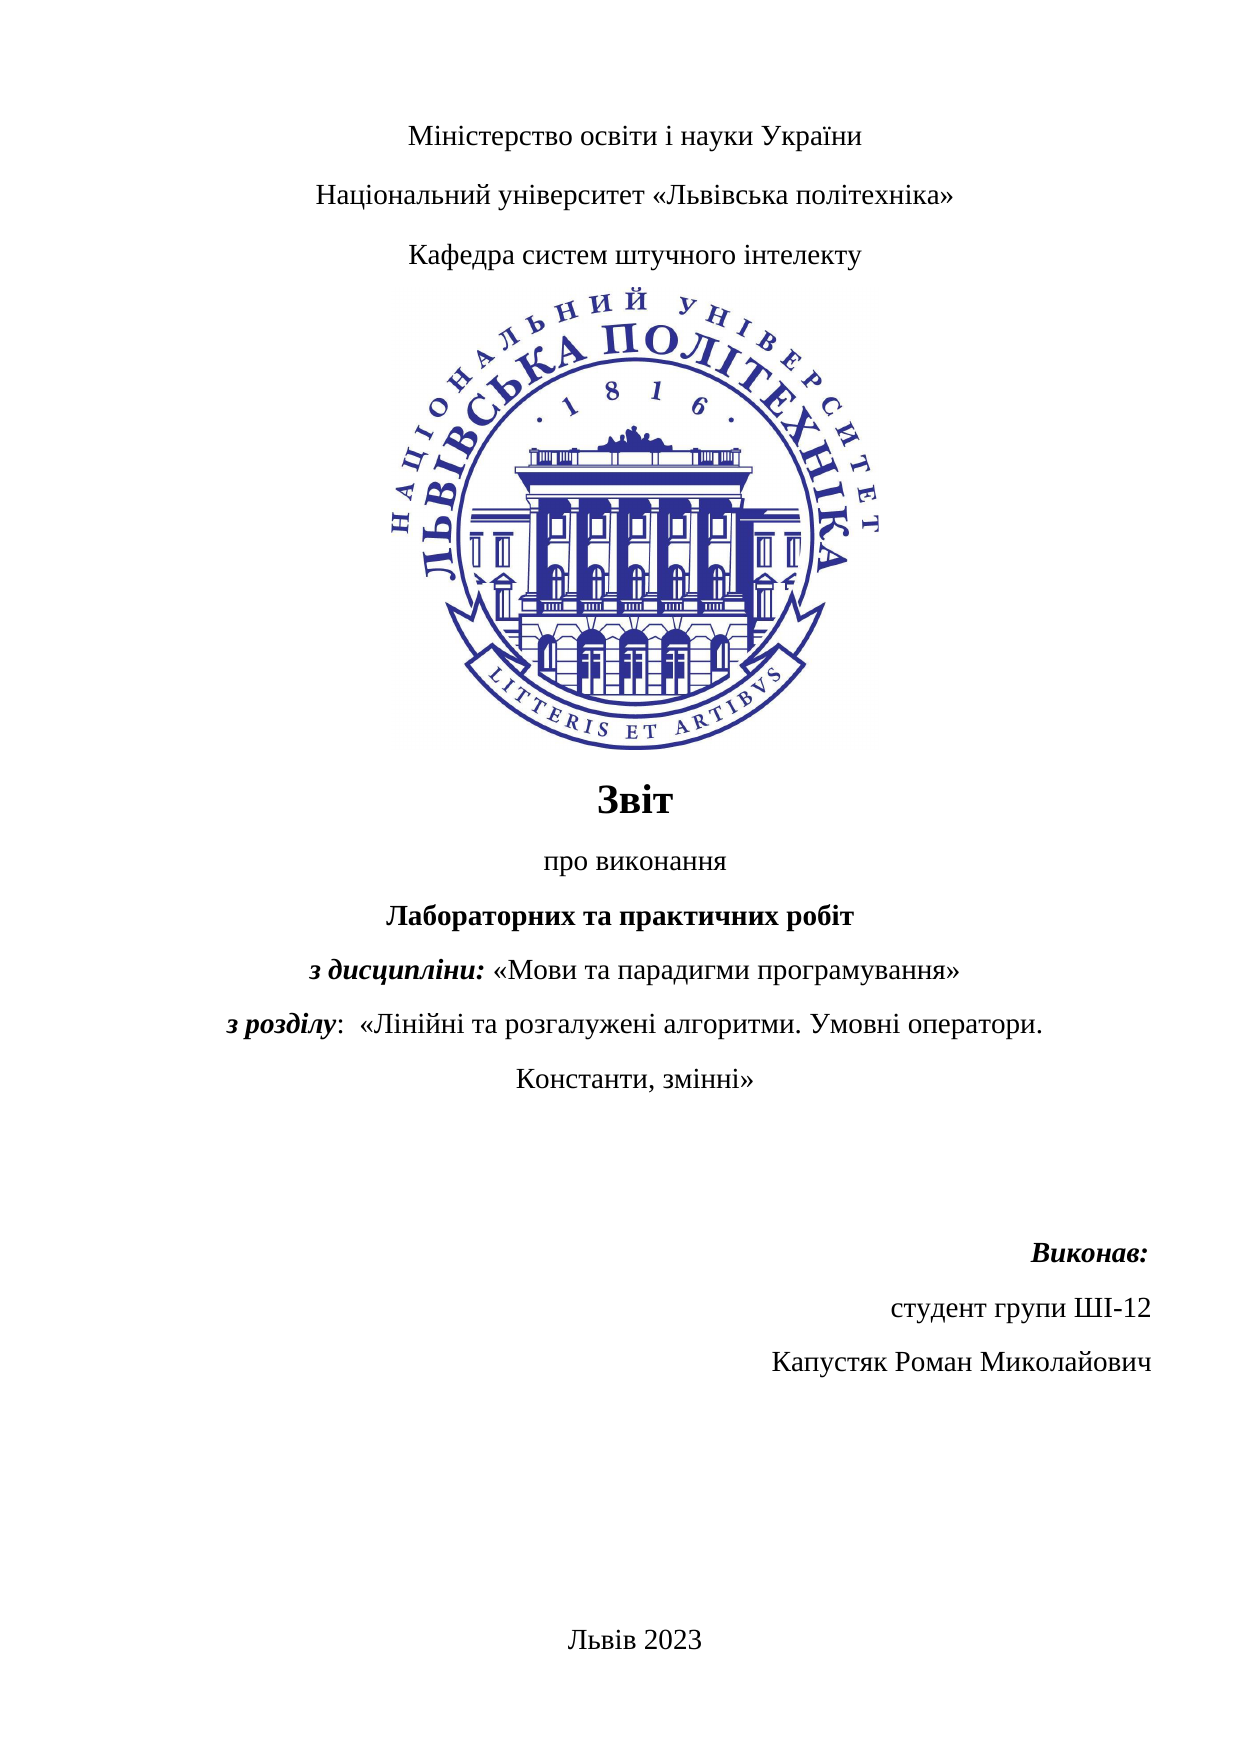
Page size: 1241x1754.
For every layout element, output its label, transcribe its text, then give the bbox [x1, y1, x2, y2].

text Кафедра систем штучного інтелекту [118, 237, 1152, 270]
text Міністерство освіти і науки України [118, 118, 1152, 152]
text Константи, змінні» [118, 1061, 1152, 1094]
text студент групи ШІ-12 [118, 1290, 1152, 1323]
text Звіт [118, 775, 1152, 823]
text Національний університет «Львівська політехніка» [118, 177, 1152, 211]
text Виконав: [118, 1235, 1152, 1269]
text про виконання [118, 843, 1152, 877]
text Лабораторних та практичних робіт [118, 898, 1152, 931]
picture [391, 287, 879, 750]
text з дисципліни: «Мови та парадигми програмування» [118, 952, 1152, 986]
text з розділу: «Лінійні та розгалужені алгоритми. Умовні оператори. [118, 1007, 1152, 1040]
text Капустяк Роман Миколайович [118, 1344, 1152, 1378]
